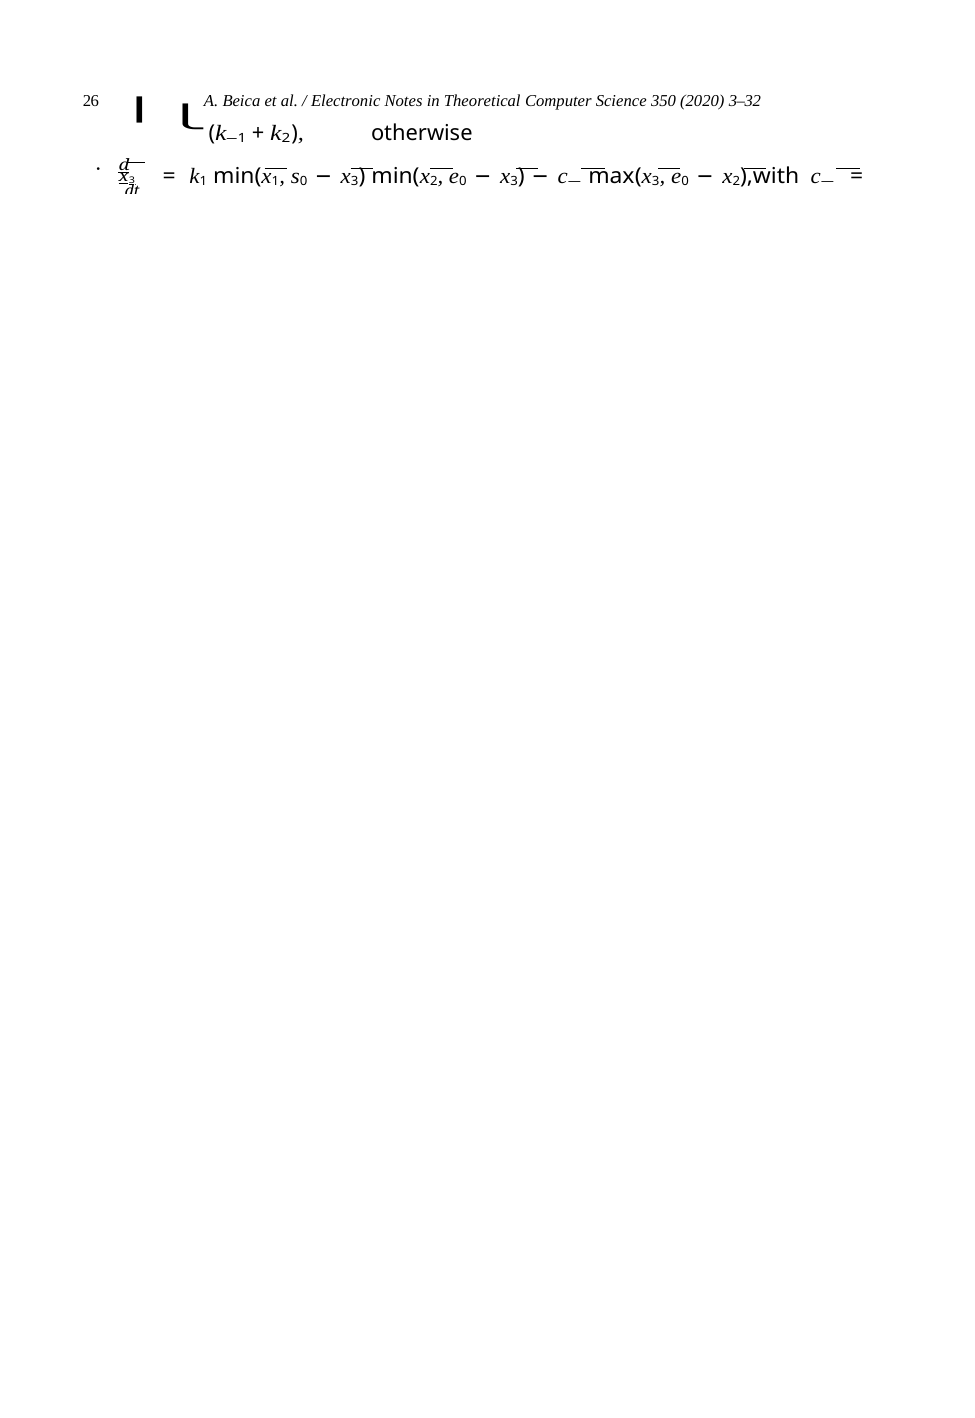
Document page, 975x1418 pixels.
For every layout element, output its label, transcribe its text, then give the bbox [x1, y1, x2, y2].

text ⎪⎩(k—1 + k2), otherwise [116, 108, 931, 148]
